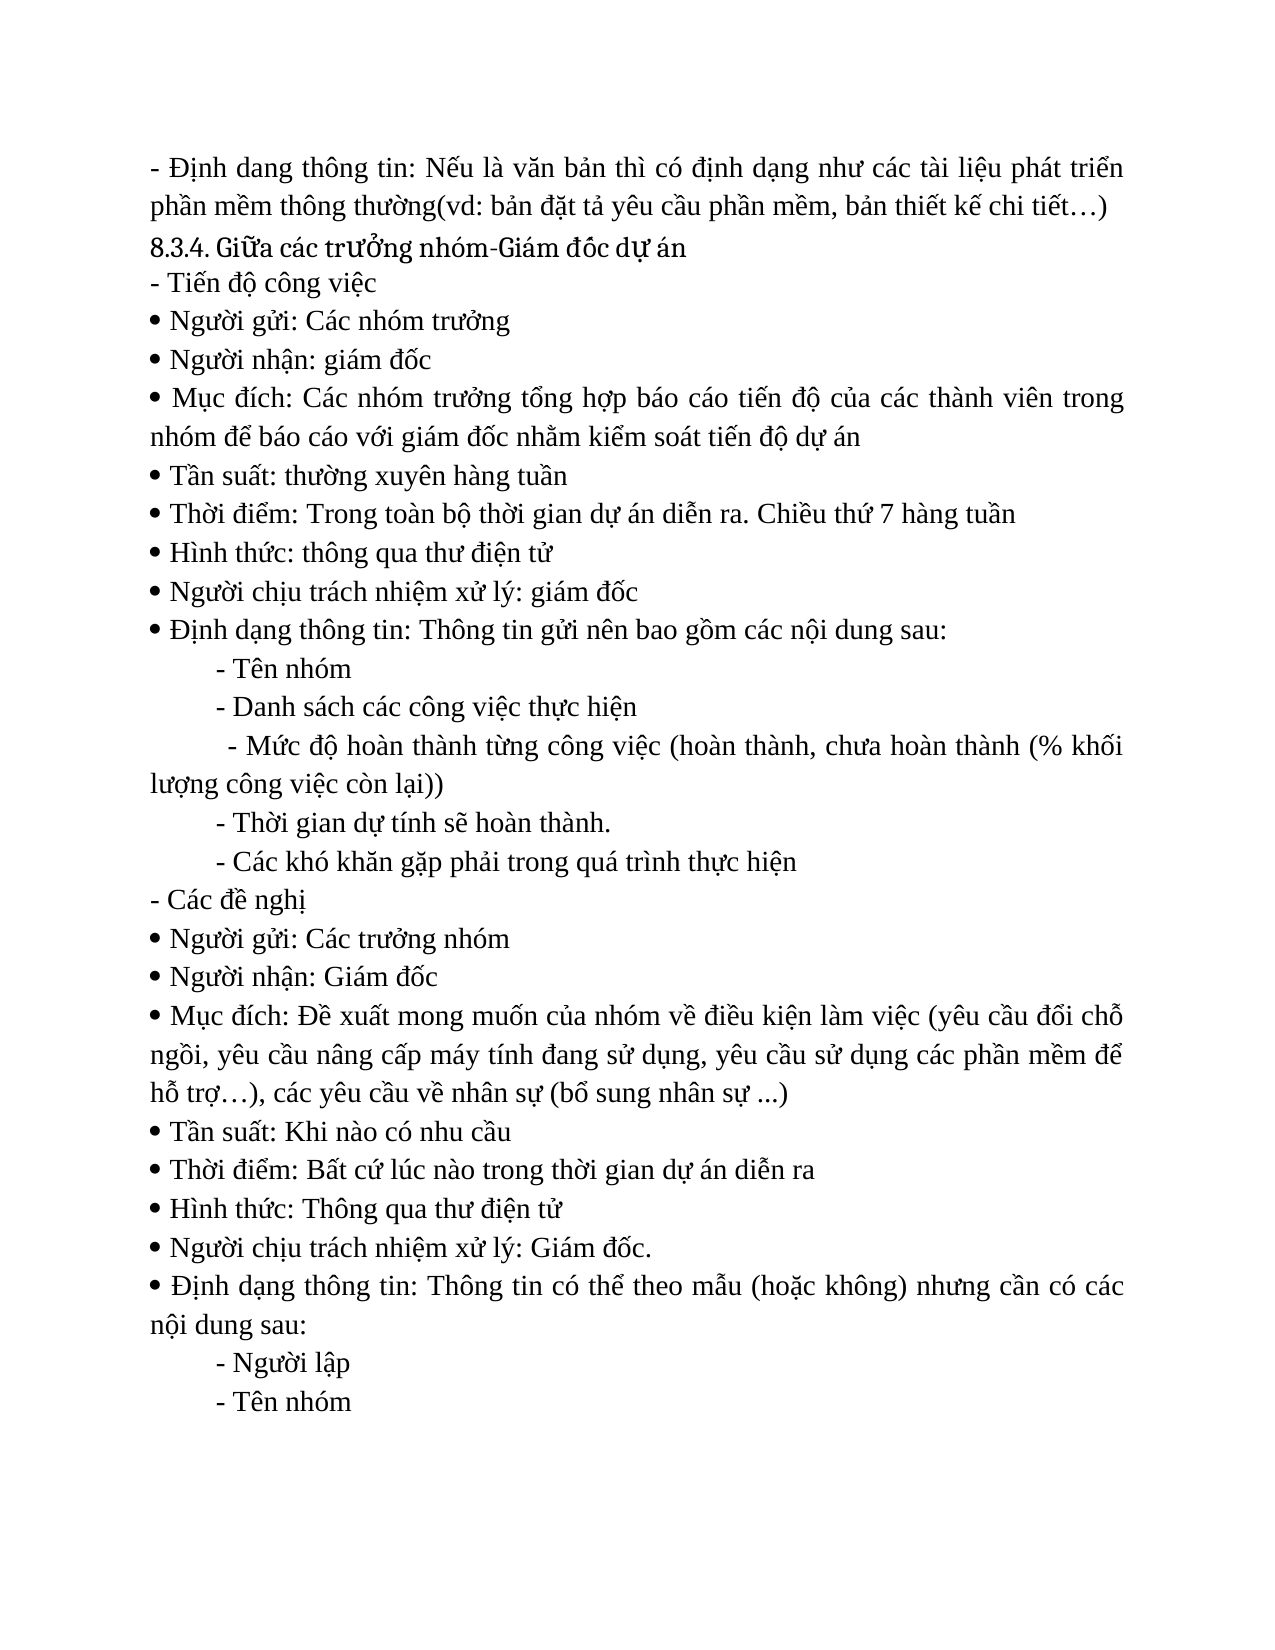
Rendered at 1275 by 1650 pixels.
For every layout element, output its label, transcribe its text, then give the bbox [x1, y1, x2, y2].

text - Tên nhóm [150, 651, 1125, 684]
text Định dạng thông tin: Thông tin có thể theo mẫu (hoặc không) nhưng cần có các nội dung sau: [150, 1268, 1125, 1341]
text - Các đề nghị [150, 882, 1125, 916]
text Người chịu trách nhiệm xử lý: giám đốc [150, 574, 1125, 607]
text Hình thức: Thông qua thư điện tử [150, 1191, 1125, 1225]
subtitle 8.3.4. Giữa các trưởng nhóm-Giám đốc dự án [150, 231, 1125, 265]
text Mục đích: Đề xuất mong muốn của nhóm về điều kiện làm việc (yêu cầu đổi chỗ ngồi, yêu cầu nâng cấp máy tính đang sử dụng, yêu cầu sử dụng các phần mềm để hỗ trợ…), các yêu cầu về nhân sự (bổ sung nhân sự ...) [150, 998, 1125, 1109]
text Tần suất: Khi nào có nhu cầu [150, 1114, 1125, 1147]
text Người nhận: giám đốc [150, 342, 1125, 376]
text Người gửi: Các trưởng nhóm [150, 921, 1125, 954]
text Người nhận: Giám đốc [150, 959, 1125, 993]
text - Định dang thông tin: Nếu là văn bản thì có định dạng như các tài liệu phát triển phần mềm thông thường(vd: bản đặt tả yêu cầu phần mềm, bản thiết kế chi tiết…) [150, 150, 1125, 222]
text Thời điểm: Bất cứ lúc nào trong thời gian dự án diễn ra [150, 1152, 1125, 1186]
text Người chịu trách nhiệm xử lý: Giám đốc. [150, 1230, 1125, 1263]
text - Thời gian dự tính sẽ hoàn thành. [150, 805, 1125, 839]
text - Danh sách các công việc thực hiện [150, 689, 1125, 723]
text - Tiến độ công việc [150, 265, 1125, 298]
text - Tên nhóm [150, 1384, 1125, 1418]
text Tần suất: thường xuyên hàng tuần [150, 458, 1125, 491]
text Mục đích: Các nhóm trưởng tổng hợp báo cáo tiến độ của các thành viên trong nhóm để báo cáo với giám đốc nhằm kiểm soát tiến độ dự án [150, 381, 1125, 453]
text Hình thức: thông qua thư điện tử [150, 535, 1125, 569]
text - Mức độ hoàn thành từng công việc (hoàn thành, chưa hoàn thành (% khối lượng công việc còn lại)) [150, 728, 1125, 800]
text Người gửi: Các nhóm trưởng [150, 303, 1125, 337]
text - Các khó khăn gặp phải trong quá trình thực hiện [150, 844, 1125, 877]
text Định dạng thông tin: Thông tin gửi nên bao gồm các nội dung sau: [150, 612, 1125, 646]
text Thời điểm: Trong toàn bộ thời gian dự án diễn ra. Chiều thứ 7 hàng tuần [150, 496, 1125, 530]
text - Người lập [150, 1346, 1125, 1379]
